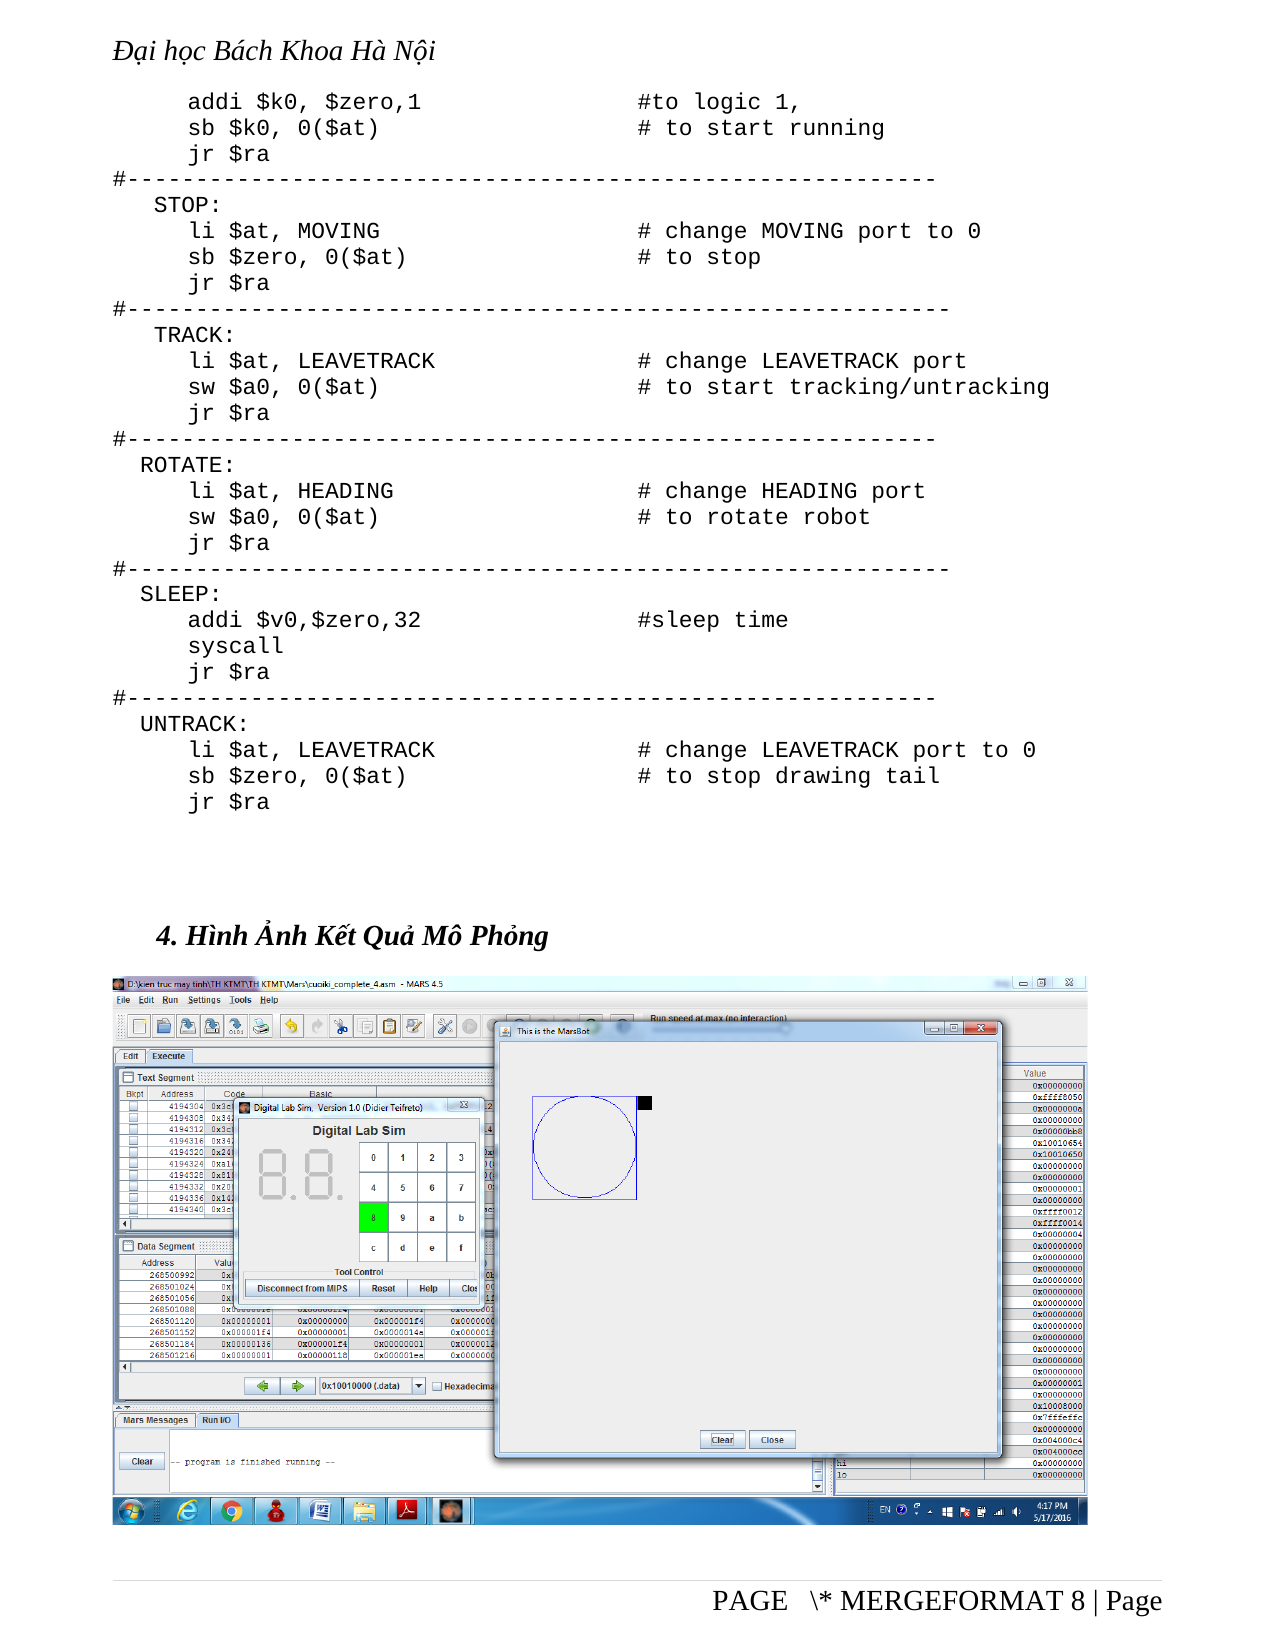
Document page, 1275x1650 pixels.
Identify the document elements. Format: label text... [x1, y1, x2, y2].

text ROTATE: [112, 453, 1162, 479]
picture [112, 976, 1088, 1525]
text jr $ra [112, 401, 1162, 427]
text sb $zero, 0($at) # to stop drawing tail [112, 764, 1162, 790]
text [112, 168, 1162, 194]
text addi $v0,$zero,32 #sleep time [112, 609, 1162, 635]
text TRACK: [112, 323, 1162, 349]
text STOP: [112, 194, 1162, 220]
text syscall [112, 635, 1162, 661]
text #----------------------------------------------------------- [112, 427, 1162, 453]
text li $at, HEADING # change HEADING port [112, 479, 1162, 505]
text UNTRACK: [112, 712, 1162, 738]
text #------------------------------------------------------------ [112, 557, 1162, 583]
text sw $a0, 0($at) # to start tracking/untracking [112, 375, 1162, 401]
text SLEEP: [112, 583, 1162, 609]
text addi $k0, $zero,1 #to logic 1, [112, 90, 1162, 116]
text jr $ra [112, 531, 1162, 557]
text jr $ra [112, 790, 1162, 816]
text sb $zero, 0($at) # to stop [112, 246, 1162, 272]
text li $at, MOVING # change MOVING port to 0 [112, 220, 1162, 246]
text sb $k0, 0($at) # to start running [112, 116, 1162, 142]
text sw $a0, 0($at) # to rotate robot [112, 505, 1162, 531]
text jr $ra [112, 142, 1162, 168]
text li $at, LEAVETRACK # change LEAVETRACK port [112, 349, 1162, 375]
text #------------------------------------------------------------ [112, 297, 1162, 323]
text jr $ra [112, 661, 1162, 687]
text jr $ra [112, 272, 1162, 297]
list Hình Ảnh Kết Quả Mô Phỏng [156, 918, 1162, 952]
text #----------------------------------------------------------- [112, 687, 1162, 712]
text li $at, LEAVETRACK # change LEAVETRACK port to 0 [112, 738, 1162, 764]
